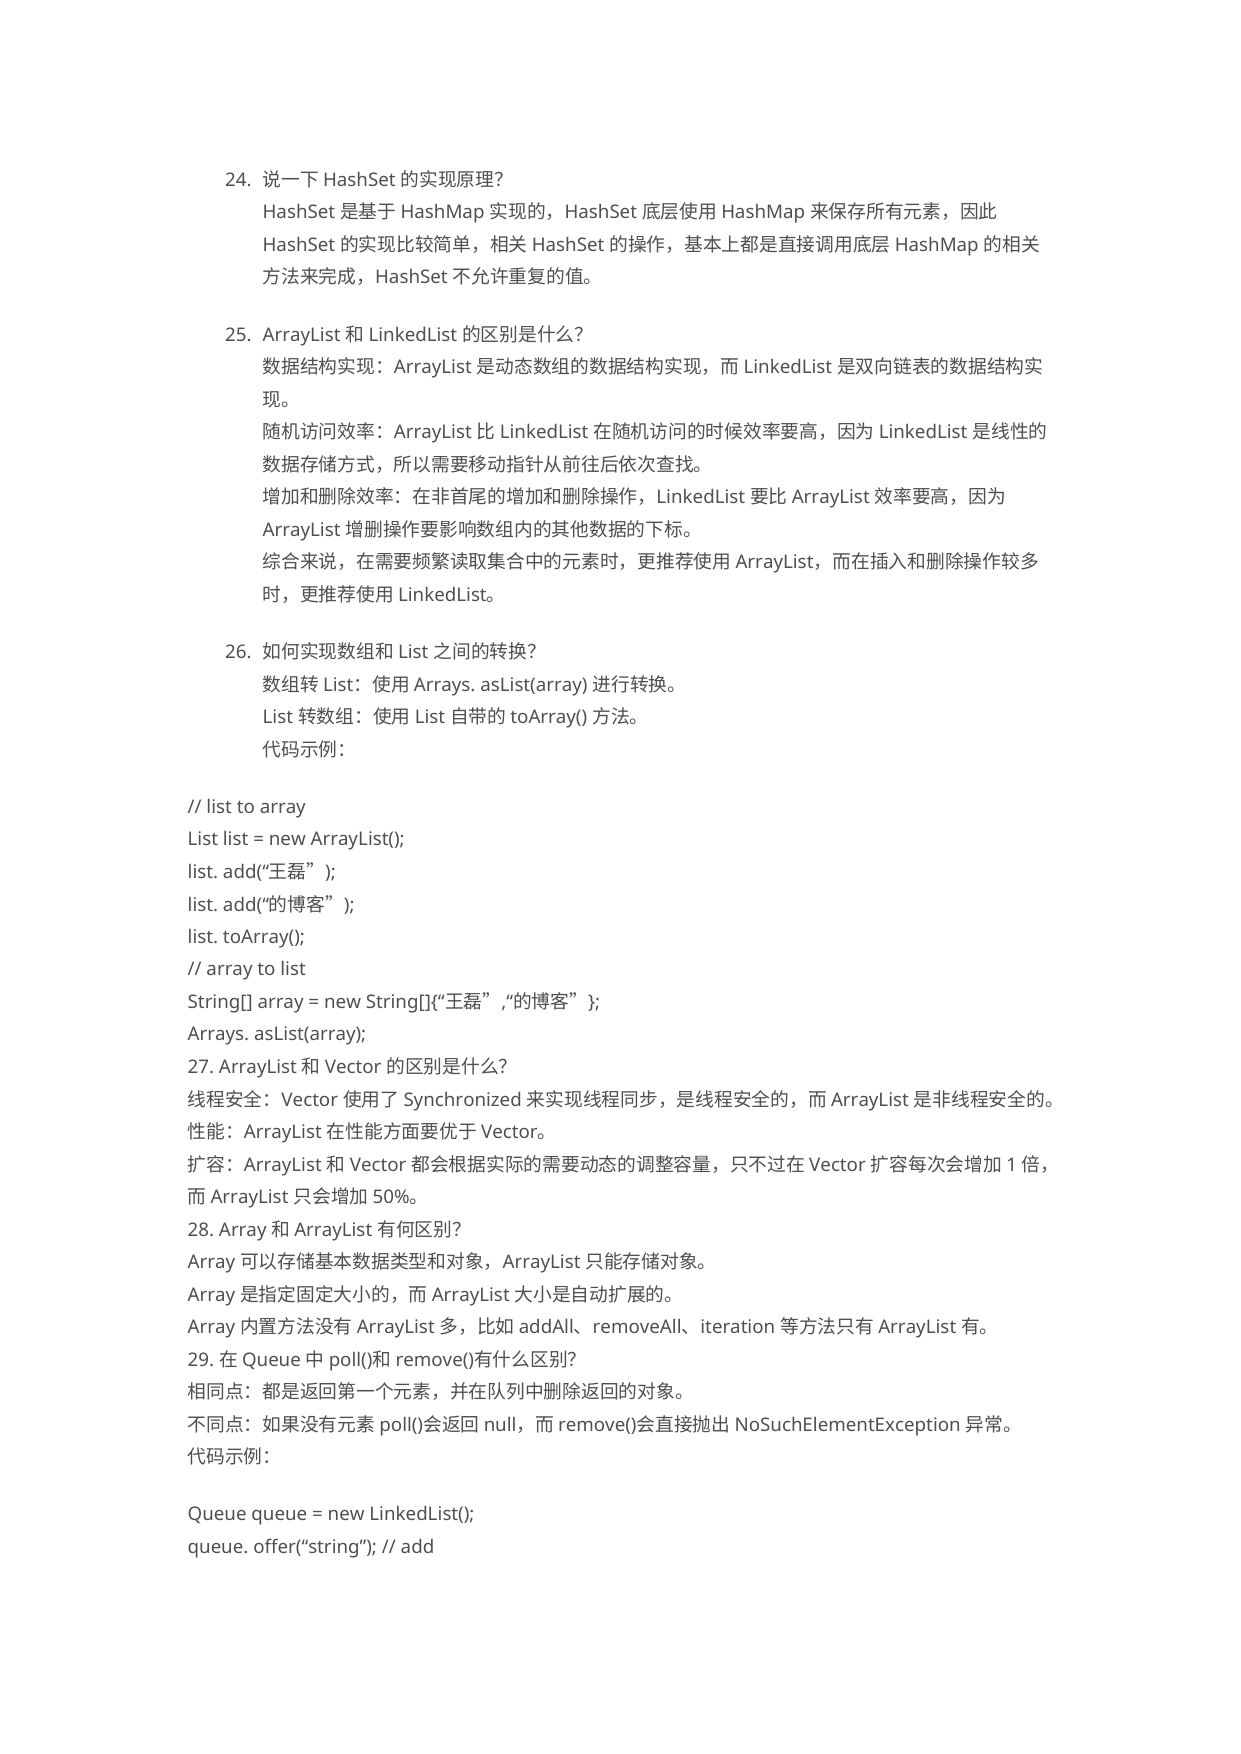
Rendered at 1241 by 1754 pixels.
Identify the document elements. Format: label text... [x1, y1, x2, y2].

list 如何实现数组和 List 之间的转换？ 数组转 List：使用 Arrays. asList(array) 进行转换。 List 转数组：使用 List 自带的 toArray() 方法。 代码示例： [225, 634, 1053, 764]
text // list to array List list = new ArrayList(); list. add(“王磊”); list. add(“的博客”); list. toArray(); // array to list String[] array = new String[]{“王磊”,“的博客”}; Arrays. asList(array); 27. ArrayList 和 Vector 的区别是什么？ 线程安全：Vector 使用了 Synchronized 来实现线程同步，是线程安全的，而 ArrayList 是非线程安全的。 性能：ArrayList 在性能方面要优于 Vector。 扩容：ArrayList 和 Vector 都会根据实际的需要动态的调整容量，只不过在 Vector 扩容每次会增加 1 倍，而 ArrayList 只会增加 50%。 28. Array 和 ArrayList 有何区别？ Array 可以存储基本数据类型和对象，ArrayList 只能存储对象。 Array 是指定固定大小的，而 ArrayList 大小是自动扩展的。 Array 内置方法没有 ArrayList 多，比如 addAll、removeAll、iteration 等方法只有 ArrayList 有。 29. 在 Queue 中 poll()和 remove()有什么区别？ 相同点：都是返回第一个元素，并在队列中删除返回的对象。 不同点：如果没有元素 poll()会返回 null，而 remove()会直接抛出 NoSuchElementException 异常。 代码示例： [187, 789, 1053, 1472]
list 说一下 HashSet 的实现原理？ HashSet 是基于 HashMap 实现的，HashSet 底层使用 HashMap 来保存所有元素，因此 HashSet 的实现比较简单，相关 HashSet 的操作，基本上都是直接调用底层 HashMap 的相关方法来完成，HashSet 不允许重复的值。 [225, 162, 1053, 292]
list ArrayList 和 LinkedList 的区别是什么？ 数据结构实现：ArrayList 是动态数组的数据结构实现，而 LinkedList 是双向链表的数据结构实现。 随机访问效率：ArrayList 比 LinkedList 在随机访问的时候效率要高，因为 LinkedList 是线性的数据存储方式，所以需要移动指针从前往后依次查找。 增加和删除效率：在非首尾的增加和删除操作，LinkedList 要比 ArrayList 效率要高，因为 ArrayList 增删操作要影响数组内的其他数据的下标。 综合来说，在需要频繁读取集合中的元素时，更推荐使用 ArrayList，而在插入和删除操作较多时，更推荐使用 LinkedList。 [225, 317, 1053, 609]
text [187, 1497, 1053, 1562]
